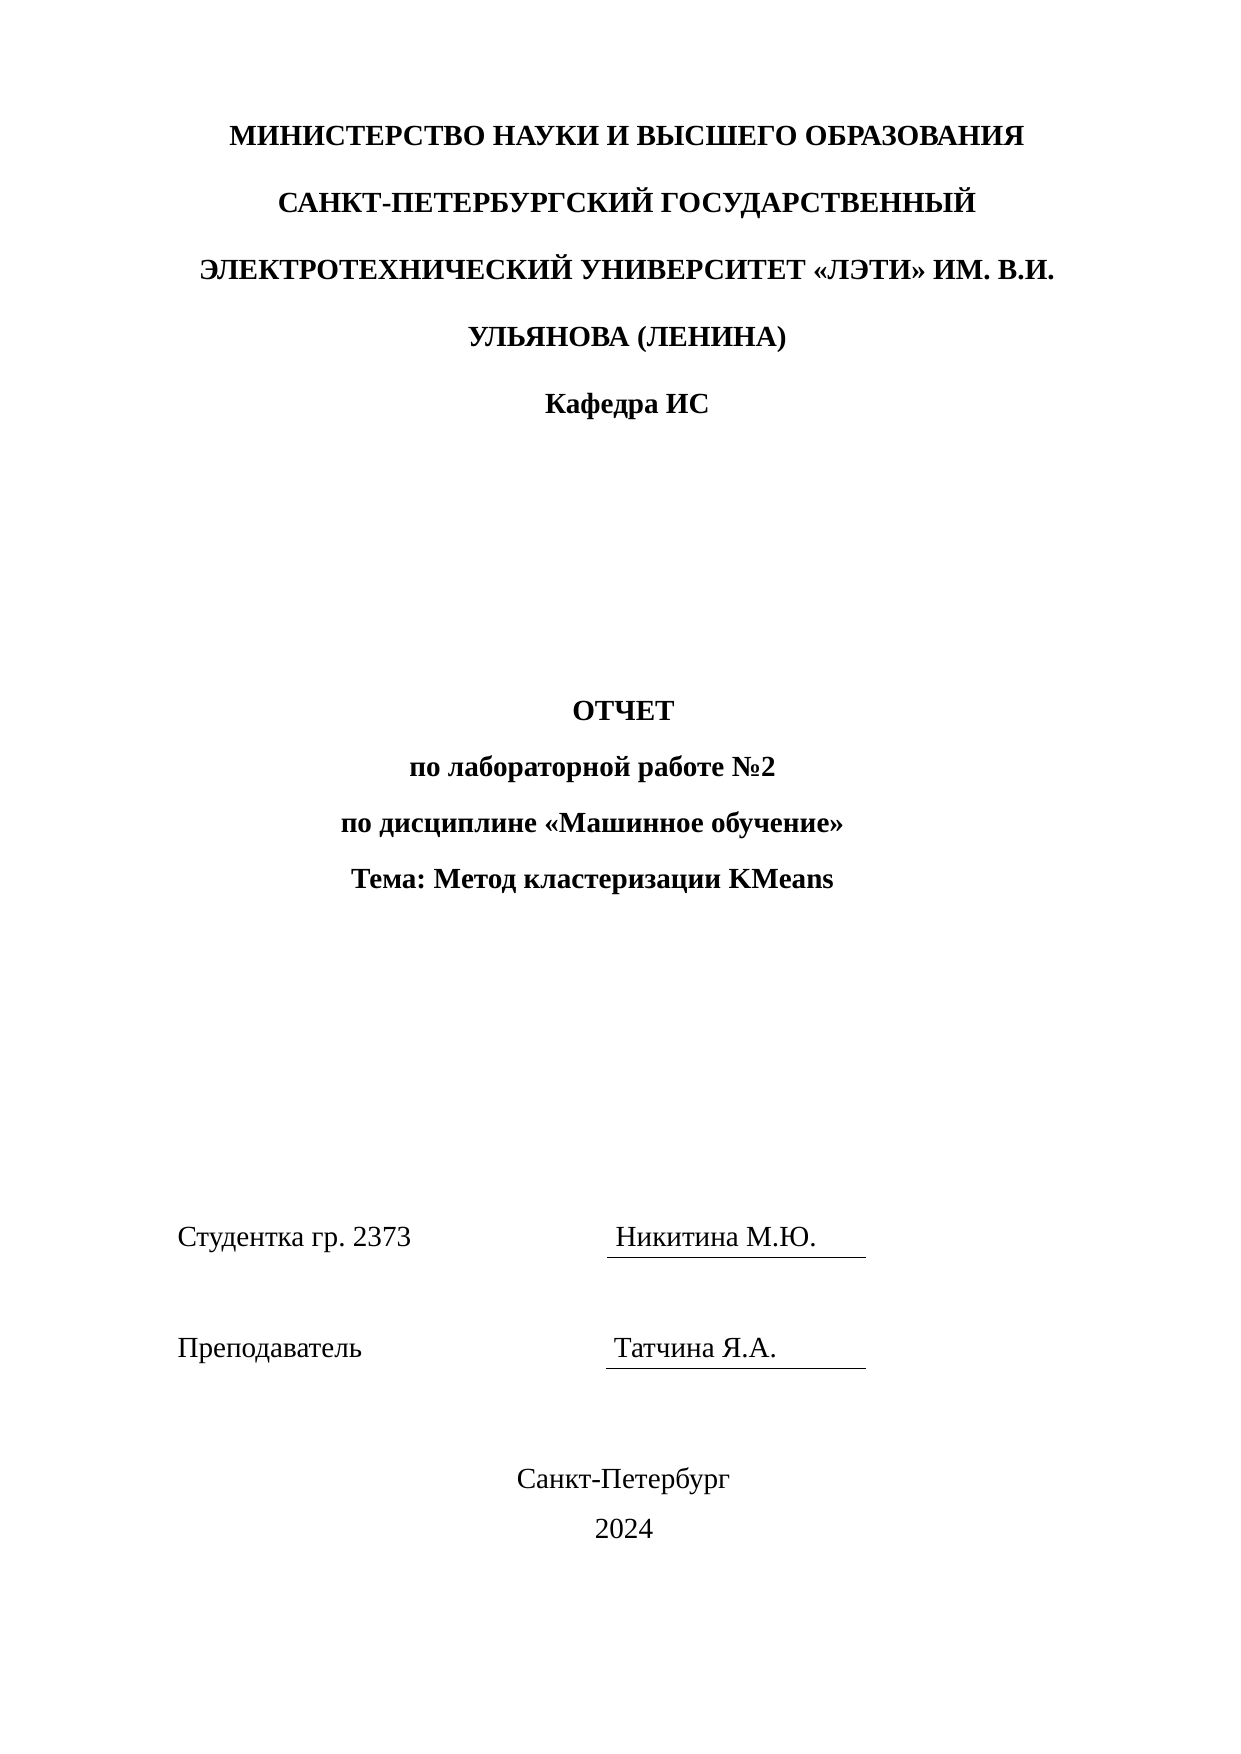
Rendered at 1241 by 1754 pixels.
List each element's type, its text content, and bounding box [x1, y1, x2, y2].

text МИНИСТЕРСТВО НАУКИ И ВЫСШЕГО ОБРАЗОВАНИЯ САНКТ-ПЕТЕРБУРГСКИЙ ГОСУДАРСТВЕННЫЙ ЭЛЕКТРОТЕХНИЧЕСКИЙ УНИВЕРСИТЕТ «ЛЭТИ» ИМ. В.И. УЛЬЯНОВА (ЛЕНИНА) [177, 118, 1077, 353]
text Студентка гр. 2373 Никитина М.Ю. [177, 1219, 1152, 1253]
text по дисциплине «Машинное обучение» [189, 805, 996, 839]
text Тема: Метод кластеризации KMeans [189, 861, 996, 895]
text Преподаватель Татчина Я.А. [177, 1330, 1152, 1364]
text ОТЧЕТ [177, 693, 1069, 727]
text 2024 [177, 1511, 1070, 1545]
text Санкт-Петербург [177, 1461, 1069, 1495]
text по лабораторной работе №2 [189, 749, 996, 782]
text Кафедра ИС [177, 386, 1077, 420]
